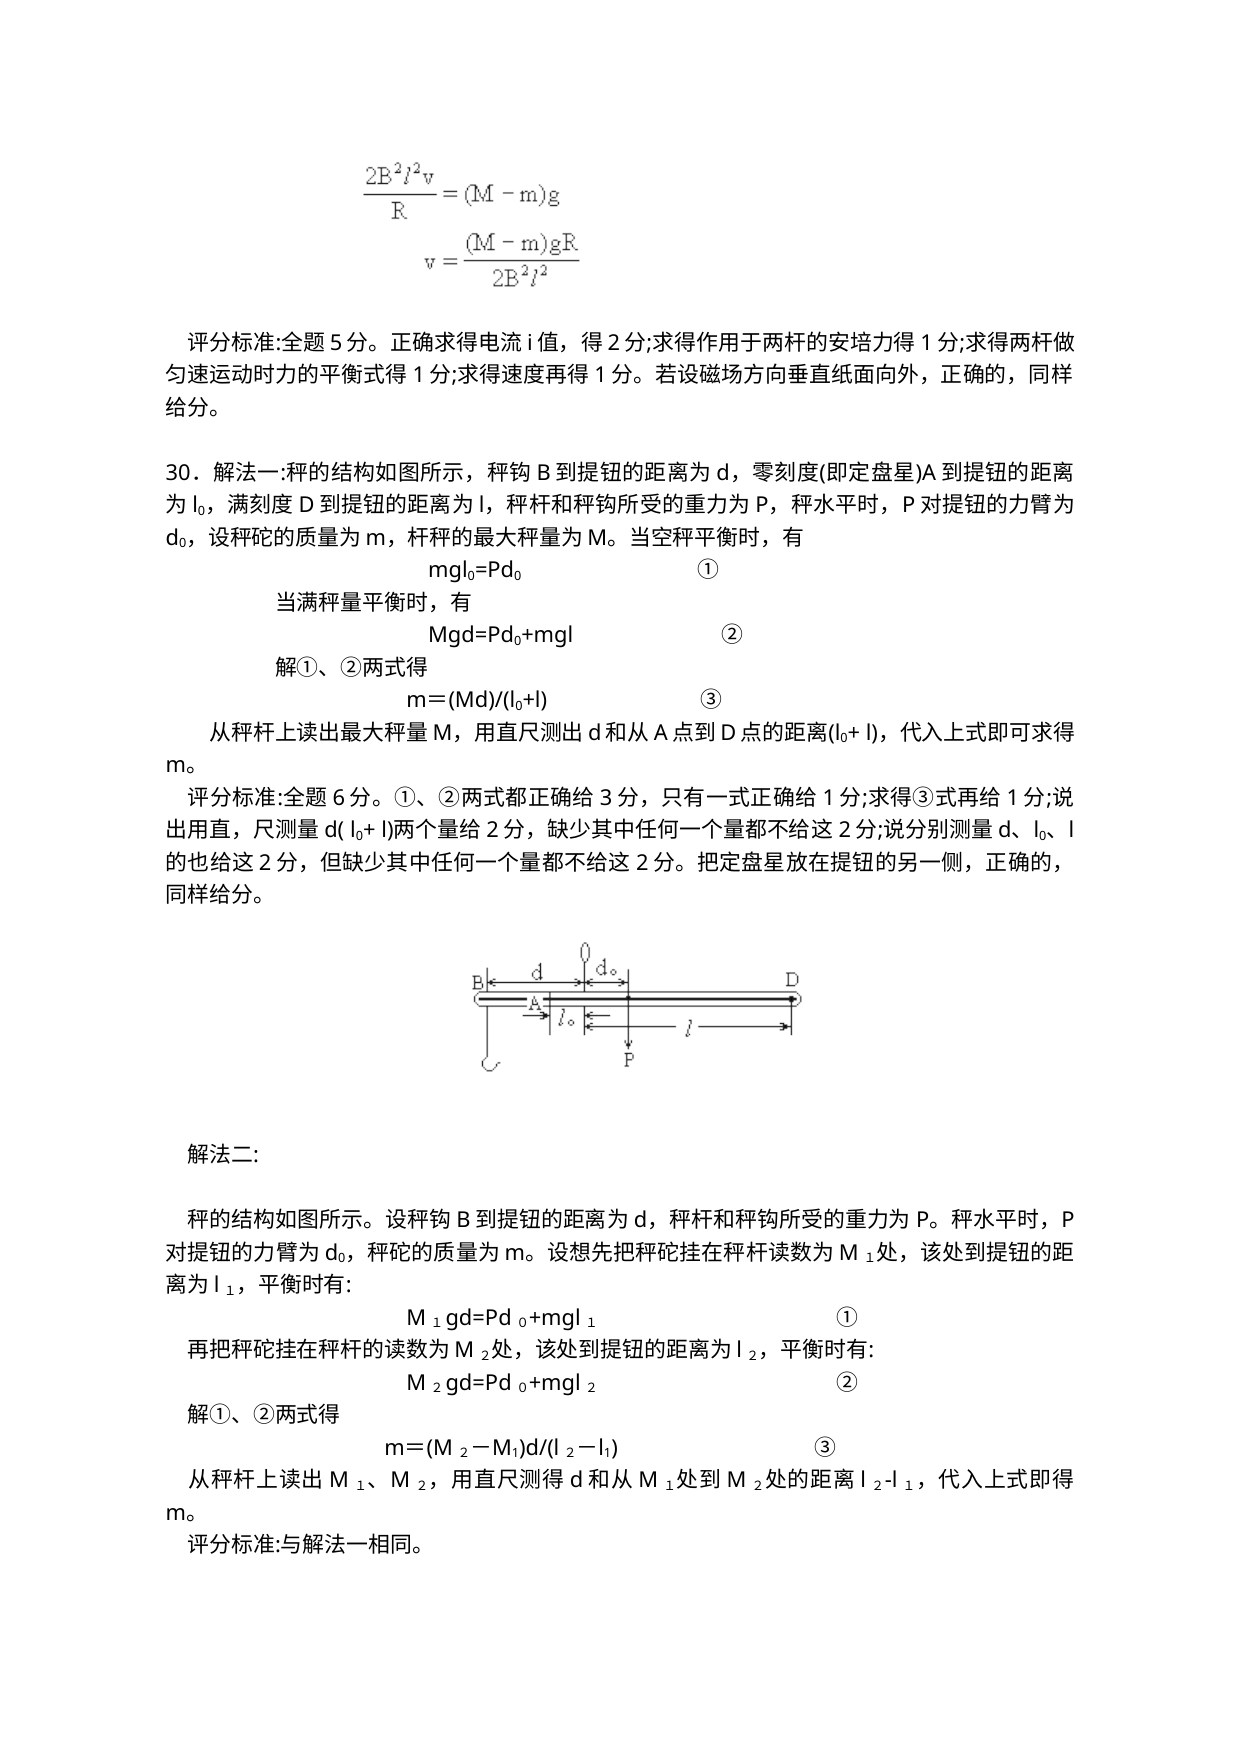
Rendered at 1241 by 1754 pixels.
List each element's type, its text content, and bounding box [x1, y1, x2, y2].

picture [362, 162, 583, 290]
picture [471, 942, 805, 1075]
